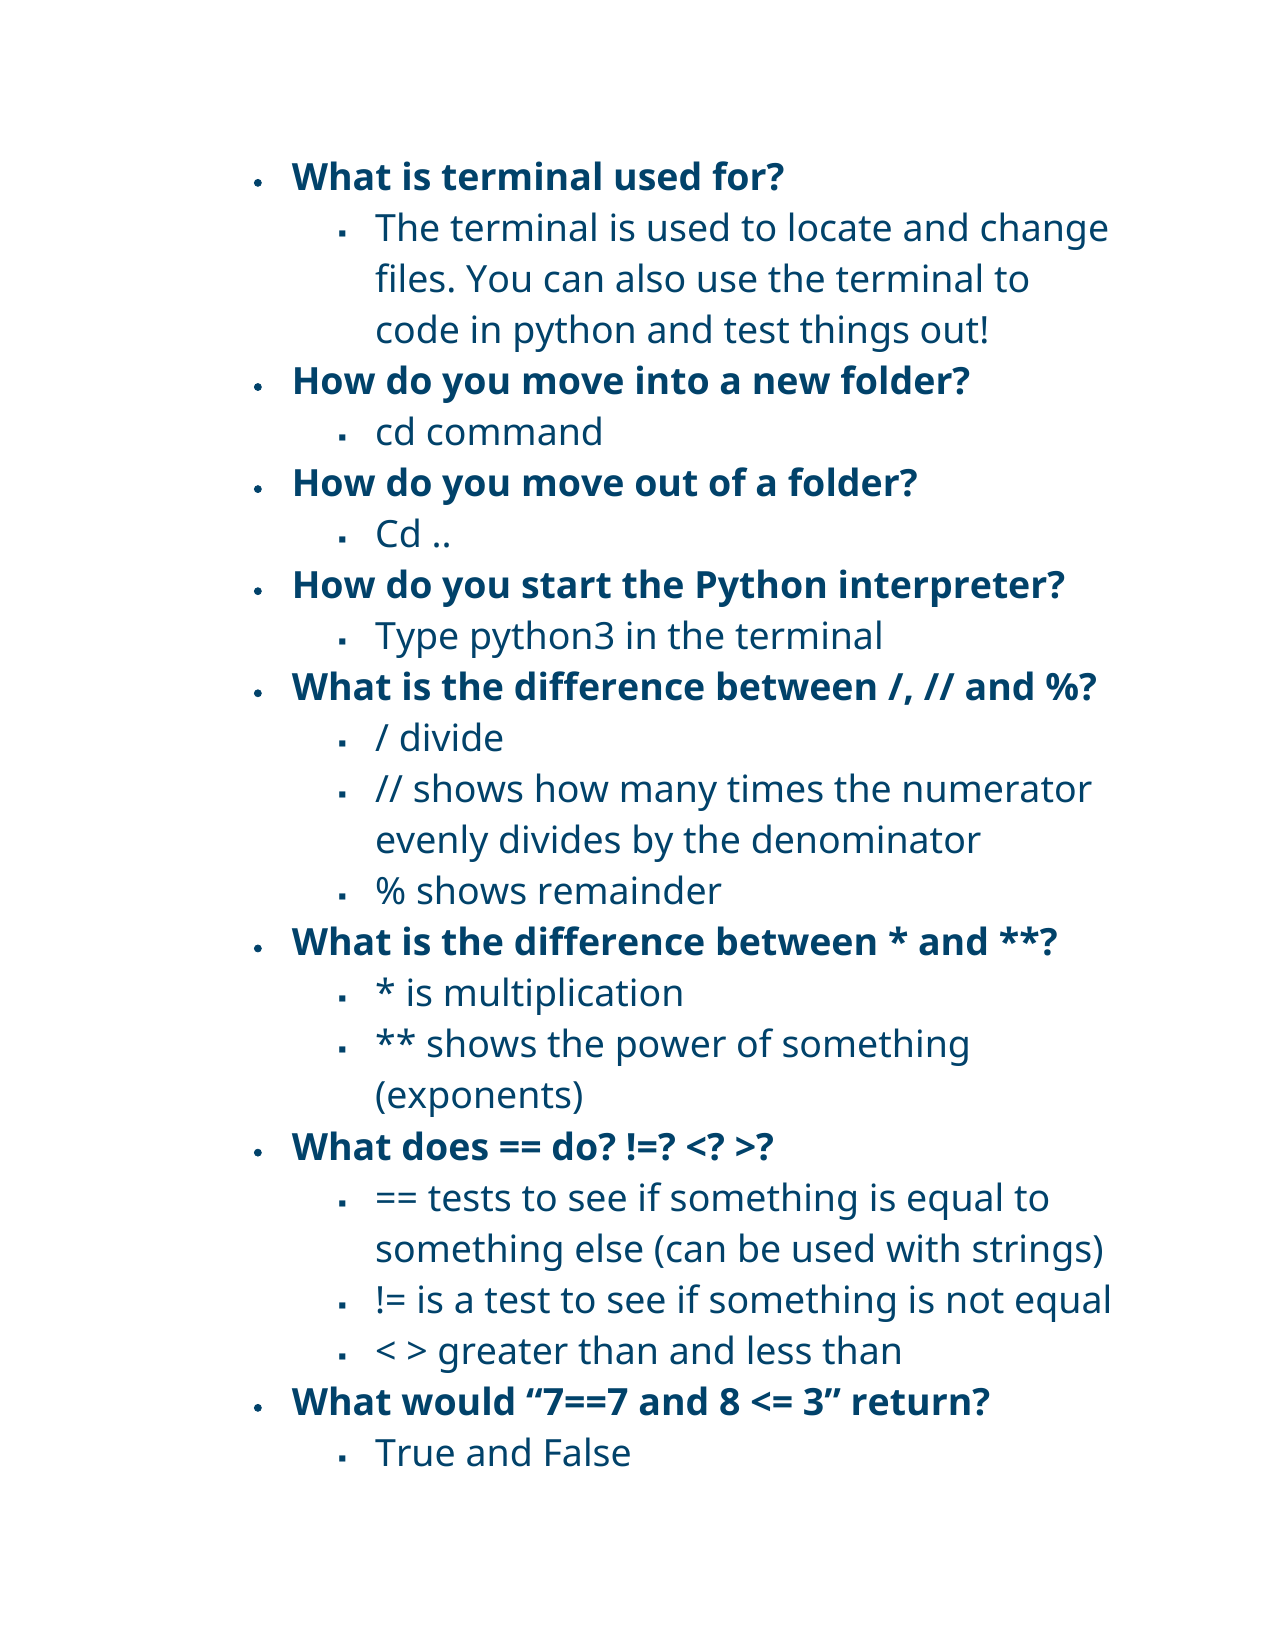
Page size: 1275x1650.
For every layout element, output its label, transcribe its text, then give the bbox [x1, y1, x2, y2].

list * is multiplication [337, 967, 1125, 1018]
list == tests to see if something is equal to something else (can be used with strings) [337, 1171, 1125, 1273]
list % shows remainder [337, 864, 1125, 916]
list cd command [337, 405, 1125, 456]
list ** shows the power of something (exponents) [337, 1018, 1125, 1120]
list How do you move into a new folder? [254, 354, 1125, 405]
list Cd .. [337, 507, 1125, 558]
list != is a test to see if something is not equal [337, 1273, 1125, 1324]
list Type python3 in the terminal [337, 609, 1125, 660]
list How do you start the Python interpreter? [254, 558, 1125, 609]
list What is the difference between /, // and %? [254, 660, 1125, 711]
list The terminal is used to locate and change files. You can also use the terminal to code in python and test things out! [337, 201, 1125, 354]
list What is terminal used for? [254, 150, 1125, 201]
list What is the difference between * and **? [254, 916, 1125, 967]
list / divide [337, 711, 1125, 762]
list What does == do? !=? <? >? [254, 1120, 1125, 1171]
list How do you move out of a folder? [254, 456, 1125, 507]
list < > greater than and less than [337, 1324, 1125, 1375]
list // shows how many times the numerator evenly divides by the denominator [337, 762, 1125, 864]
list What would “7==7 and 8 <= 3” return? [254, 1375, 1125, 1426]
list True and False [337, 1426, 1125, 1477]
